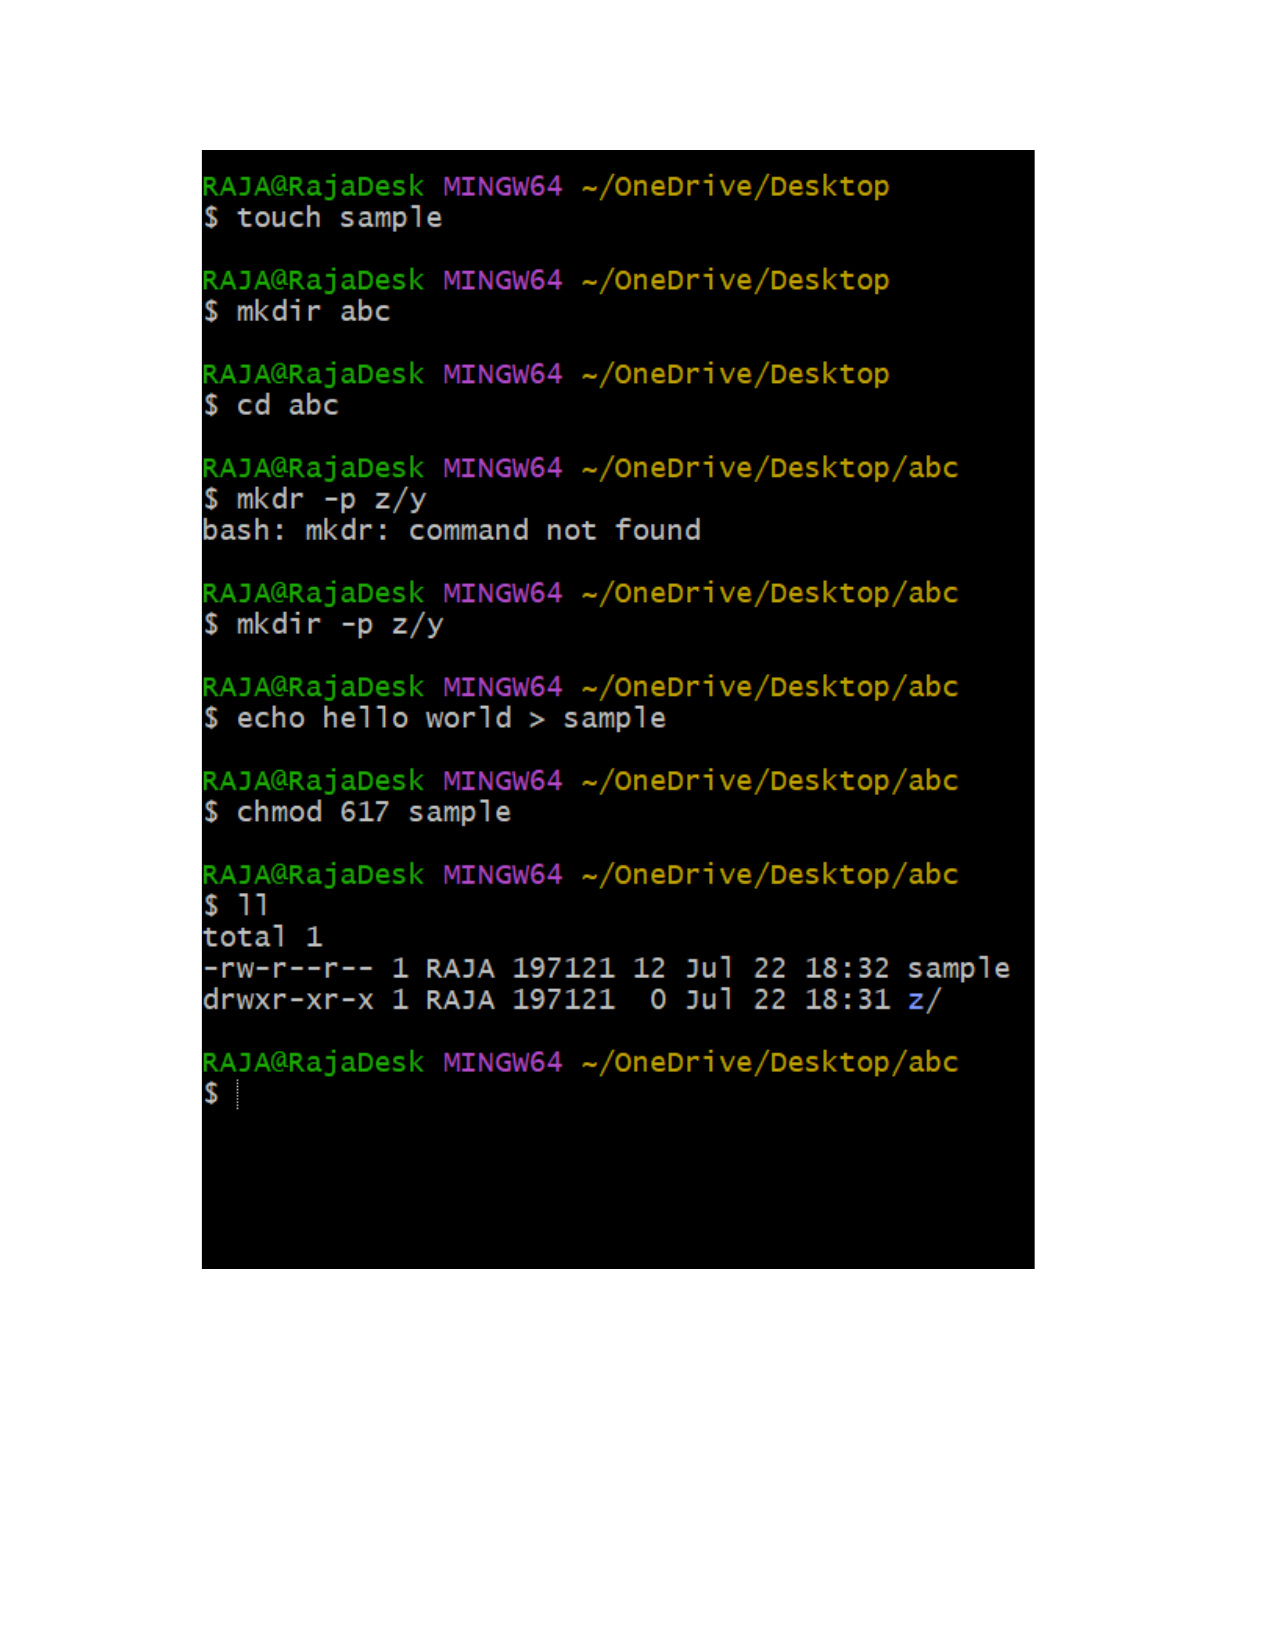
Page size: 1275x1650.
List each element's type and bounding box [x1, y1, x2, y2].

picture [201, 150, 1035, 1269]
